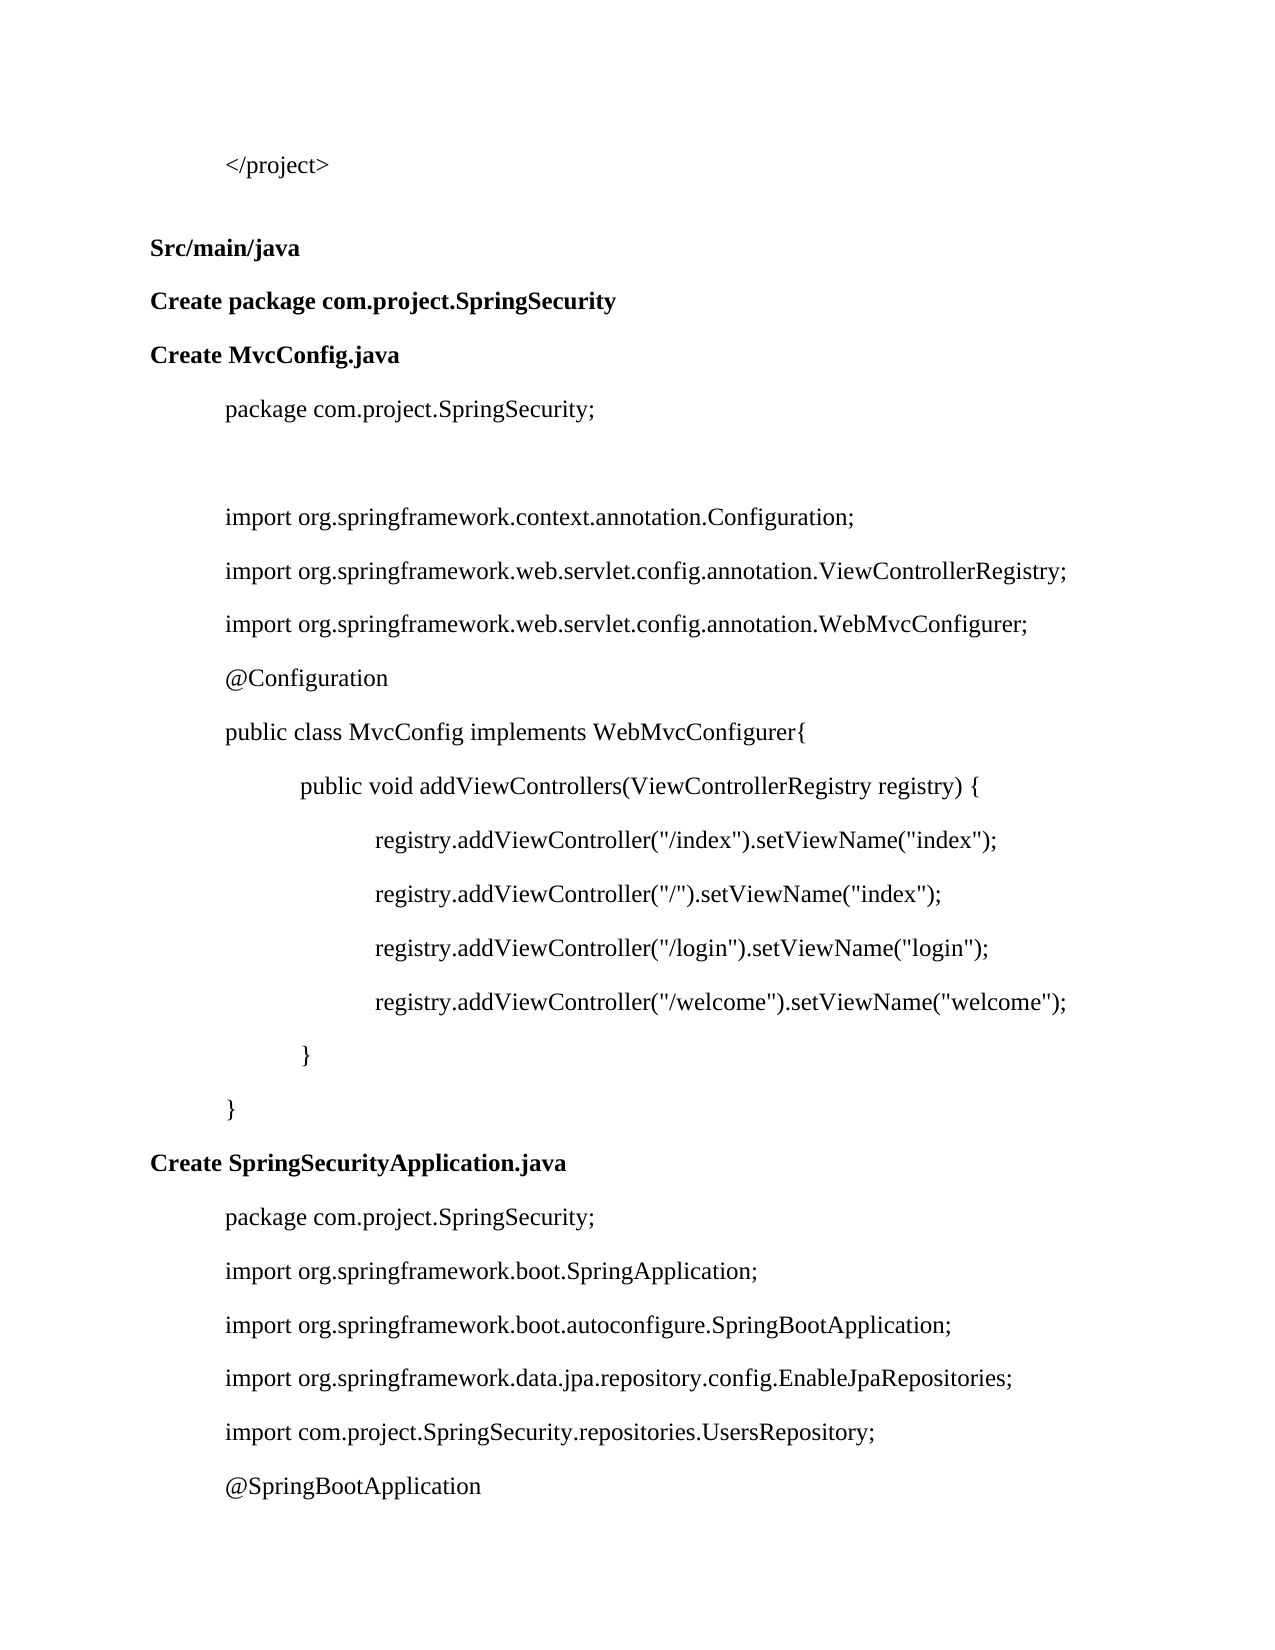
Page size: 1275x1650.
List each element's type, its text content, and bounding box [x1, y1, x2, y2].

text import org.springframework.boot.autoconfigure.SpringBootApplication; [225, 1310, 1125, 1338]
text } [225, 1094, 1125, 1123]
text package com.project.SpringSecurity; [225, 1202, 1125, 1231]
text public class MvcConfig implements WebMvcConfigurer{ [225, 717, 1125, 746]
text } [225, 1040, 1125, 1069]
text Create SpringSecurityApplication.java [150, 1148, 1125, 1177]
text @Configuration [225, 663, 1125, 692]
text import org.springframework.boot.SpringApplication; [225, 1256, 1125, 1284]
text public void addViewControllers(ViewControllerRegistry registry) { [225, 771, 1125, 800]
text registry.addViewController("/index").setViewName("index"); [225, 825, 1125, 854]
text import org.springframework.web.servlet.config.annotation.WebMvcConfigurer; [225, 609, 1125, 638]
text @SpringBootApplication [225, 1471, 1125, 1500]
text import com.project.SpringSecurity.repositories.UsersRepository; [225, 1417, 1125, 1446]
text Create MvcConfig.java [150, 340, 1125, 369]
text package com.project.SpringSecurity; [225, 394, 1125, 423]
text registry.addViewController("/").setViewName("index"); [225, 879, 1125, 908]
text import org.springframework.context.annotation.Configuration; [225, 502, 1125, 531]
text import org.springframework.web.servlet.config.annotation.ViewControllerRegistry; [225, 556, 1125, 584]
text Src/main/java [150, 233, 1125, 261]
text registry.addViewController("/login").setViewName("login"); [225, 933, 1125, 961]
text Create package com.project.SpringSecurity [150, 286, 1125, 315]
text </project> [225, 150, 1125, 179]
text registry.addViewController("/welcome").setViewName("welcome"); [225, 987, 1125, 1015]
text import org.springframework.data.jpa.repository.config.EnableJpaRepositories; [225, 1363, 1125, 1392]
